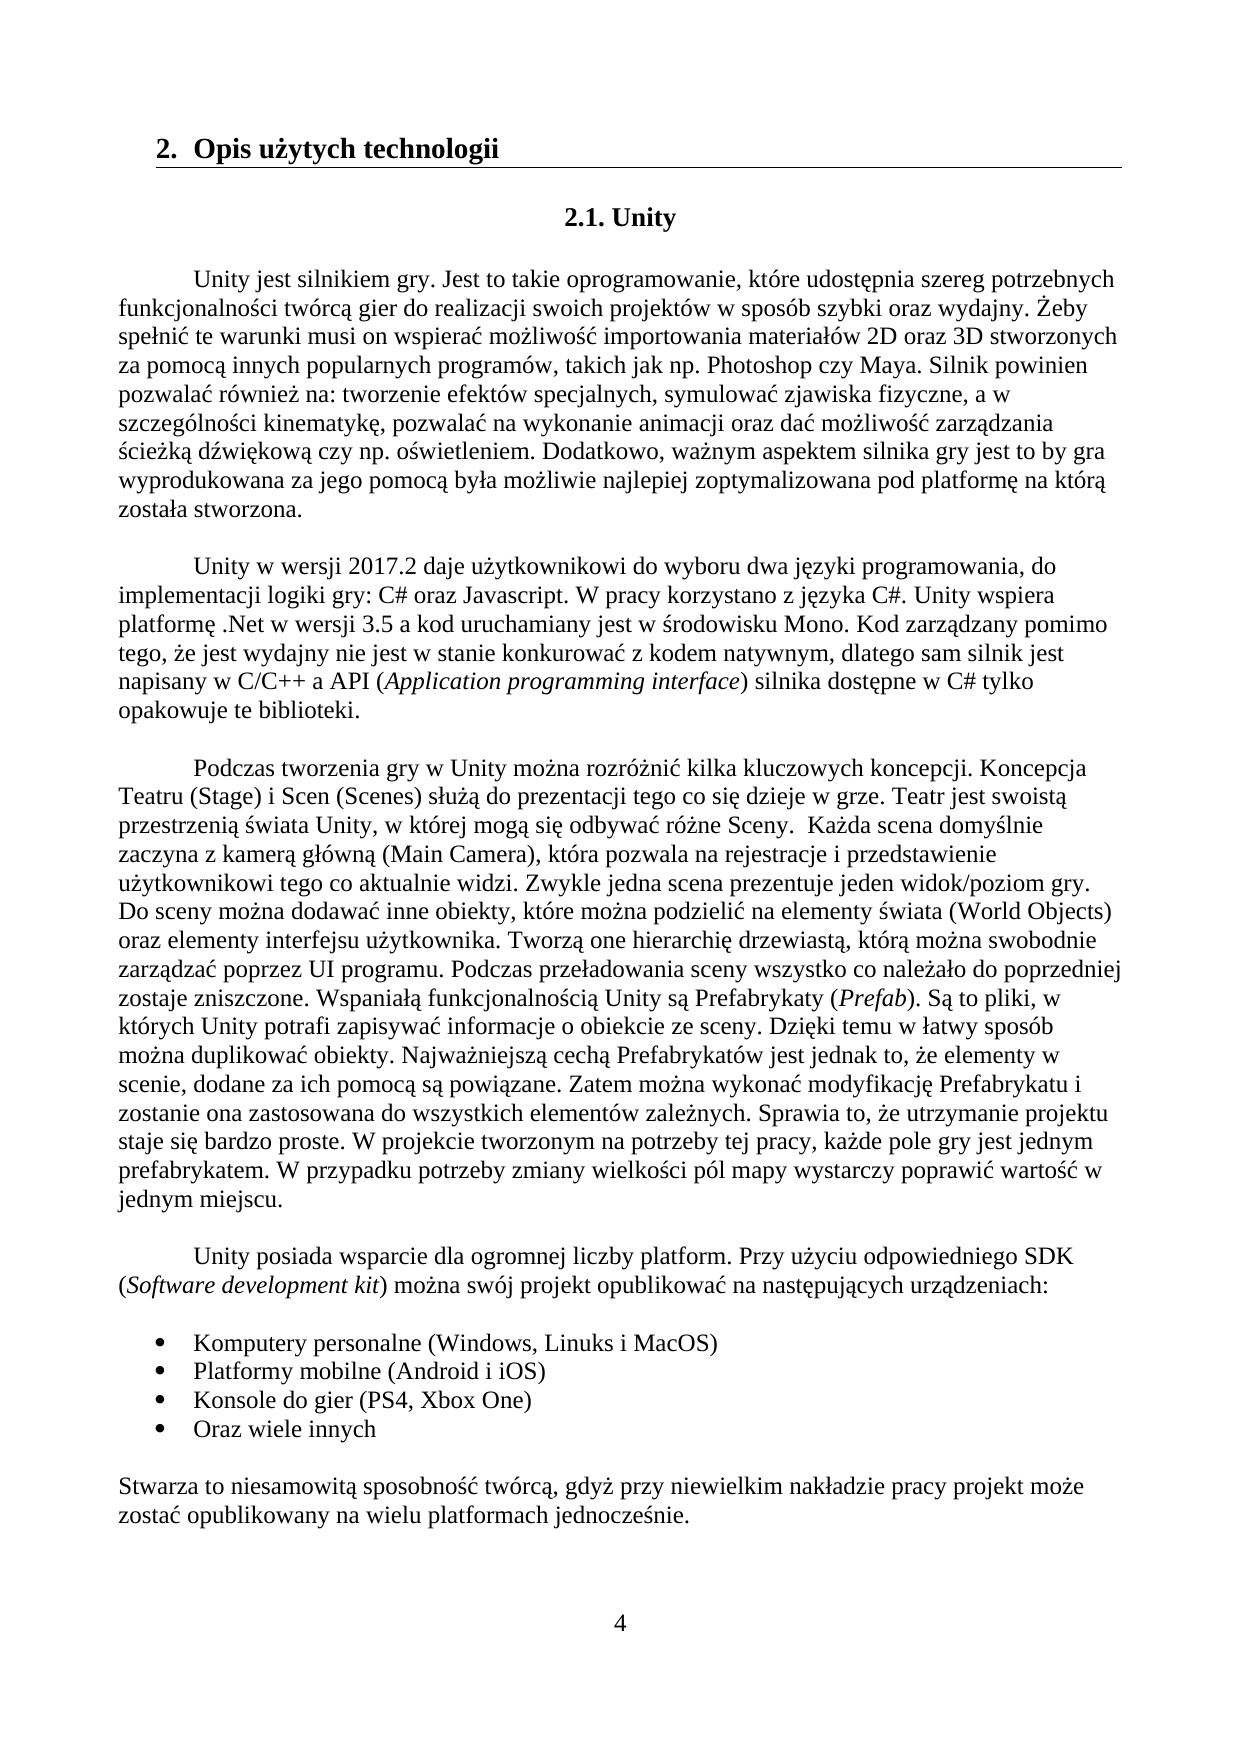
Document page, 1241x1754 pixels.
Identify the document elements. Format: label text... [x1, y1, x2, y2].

text Unity jest silnikiem gry. Jest to takie oprogramowanie, które udostępnia szereg potrzebnych funkcjonalności twórcą gier do realizacji swoich projektów w sposób szybki oraz wydajny. Żeby spełnić te warunki musi on wspierać możliwość importowania materiałów 2D oraz 3D stworzonych za pomocą innych popularnych programów, takich jak np. Photoshop czy Maya. Silnik powinien pozwalać również na: tworzenie efektów specjalnych, symulować zjawiska fizyczne, a w szczególności kinematykę, pozwalać na wykonanie animacji oraz dać możliwość zarządzania ścieżką dźwiękową czy np. oświetleniem. Dodatkowo, ważnym aspektem silnika gry jest to by gra wyprodukowana za jego pomocą była możliwie najlepiej zoptymalizowana pod platformę na którą została stworzona. [118, 264, 1122, 523]
text Unity w wersji 2017.2 daje użytkownikowi do wyboru dwa języki programowania, do implementacji logiki gry: C# oraz Javascript. W pracy korzystano z języka C#. Unity wspiera platformę .Net w wersji 3.5 a kod uruchamiany jest w środowisku Mono. Kod zarządzany pomimo tego, że jest wydajny nie jest w stanie konkurować z kodem natywnym, dlatego sam silnik jest napisany w C/C++ a API (Application programming interface) silnika dostępne w C# tylko opakowuje te biblioteki. [118, 551, 1122, 724]
list Komputery personalne (Windows, Linuks i MacOS) [156, 1328, 1122, 1356]
list Konsole do gier (PS4, Xbox One) [156, 1385, 1122, 1414]
list Opis użytych technologii [156, 131, 1122, 167]
text 2.1. Unity [118, 202, 1122, 233]
text Unity posiada wsparcie dla ogromnej liczby platform. Przy użyciu odpowiedniego SDK (Software development kit) można swój projekt opublikować na następujących urządzeniach: [118, 1241, 1122, 1299]
text Podczas tworzenia gry w Unity można rozróżnić kilka kluczowych koncepcji. Koncepcja Teatru (Stage) i Scen (Scenes) służą do prezentacji tego co się dzieje w grze. Teatr jest swoistą przestrzenią świata Unity, w której mogą się odbywać różne Sceny. Każda scena domyślnie zaczyna z kamerą główną (Main Camera), która pozwala na rejestracje i przedstawienie użytkownikowi tego co aktualnie widzi. Zwykle jedna scena prezentuje jeden widok/poziom gry. Do sceny można dodawać inne obiekty, które można podzielić na elementy świata (World Objects) oraz elementy interfejsu użytkownika. Tworzą one hierarchię drzewiastą, którą można swobodnie zarządzać poprzez UI programu. Podczas przeładowania sceny wszystko co należało do poprzedniej zostaje zniszczone. Wspaniałą funkcjonalnością Unity są Prefabrykaty (Prefab). Są to pliki, w których Unity potrafi zapisywać informacje o obiekcie ze sceny. Dzięki temu w łatwy sposób można duplikować obiekty. Najważniejszą cechą Prefabrykatów jest jednak to, że elementy w scenie, dodane za ich pomocą są powiązane. Zatem można wykonać modyfikację Prefabrykatu i zostanie ona zastosowana do wszystkich elementów zależnych. Sprawia to, że utrzymanie projektu staje się bardzo proste. W projekcie tworzonym na potrzeby tej pracy, każde pole gry jest jednym prefabrykatem. W przypadku potrzeby zmiany wielkości pól mapy wystarczy poprawić wartość w jednym miejscu. [118, 753, 1122, 1213]
list Oraz wiele innych [156, 1414, 1122, 1443]
text Stwarza to niesamowitą sposobność twórcą, gdyż przy niewielkim nakładzie pracy projekt może zostać opublikowany na wielu platformach jednocześnie. [118, 1471, 1122, 1529]
list Platformy mobilne (Android i iOS) [156, 1356, 1122, 1385]
